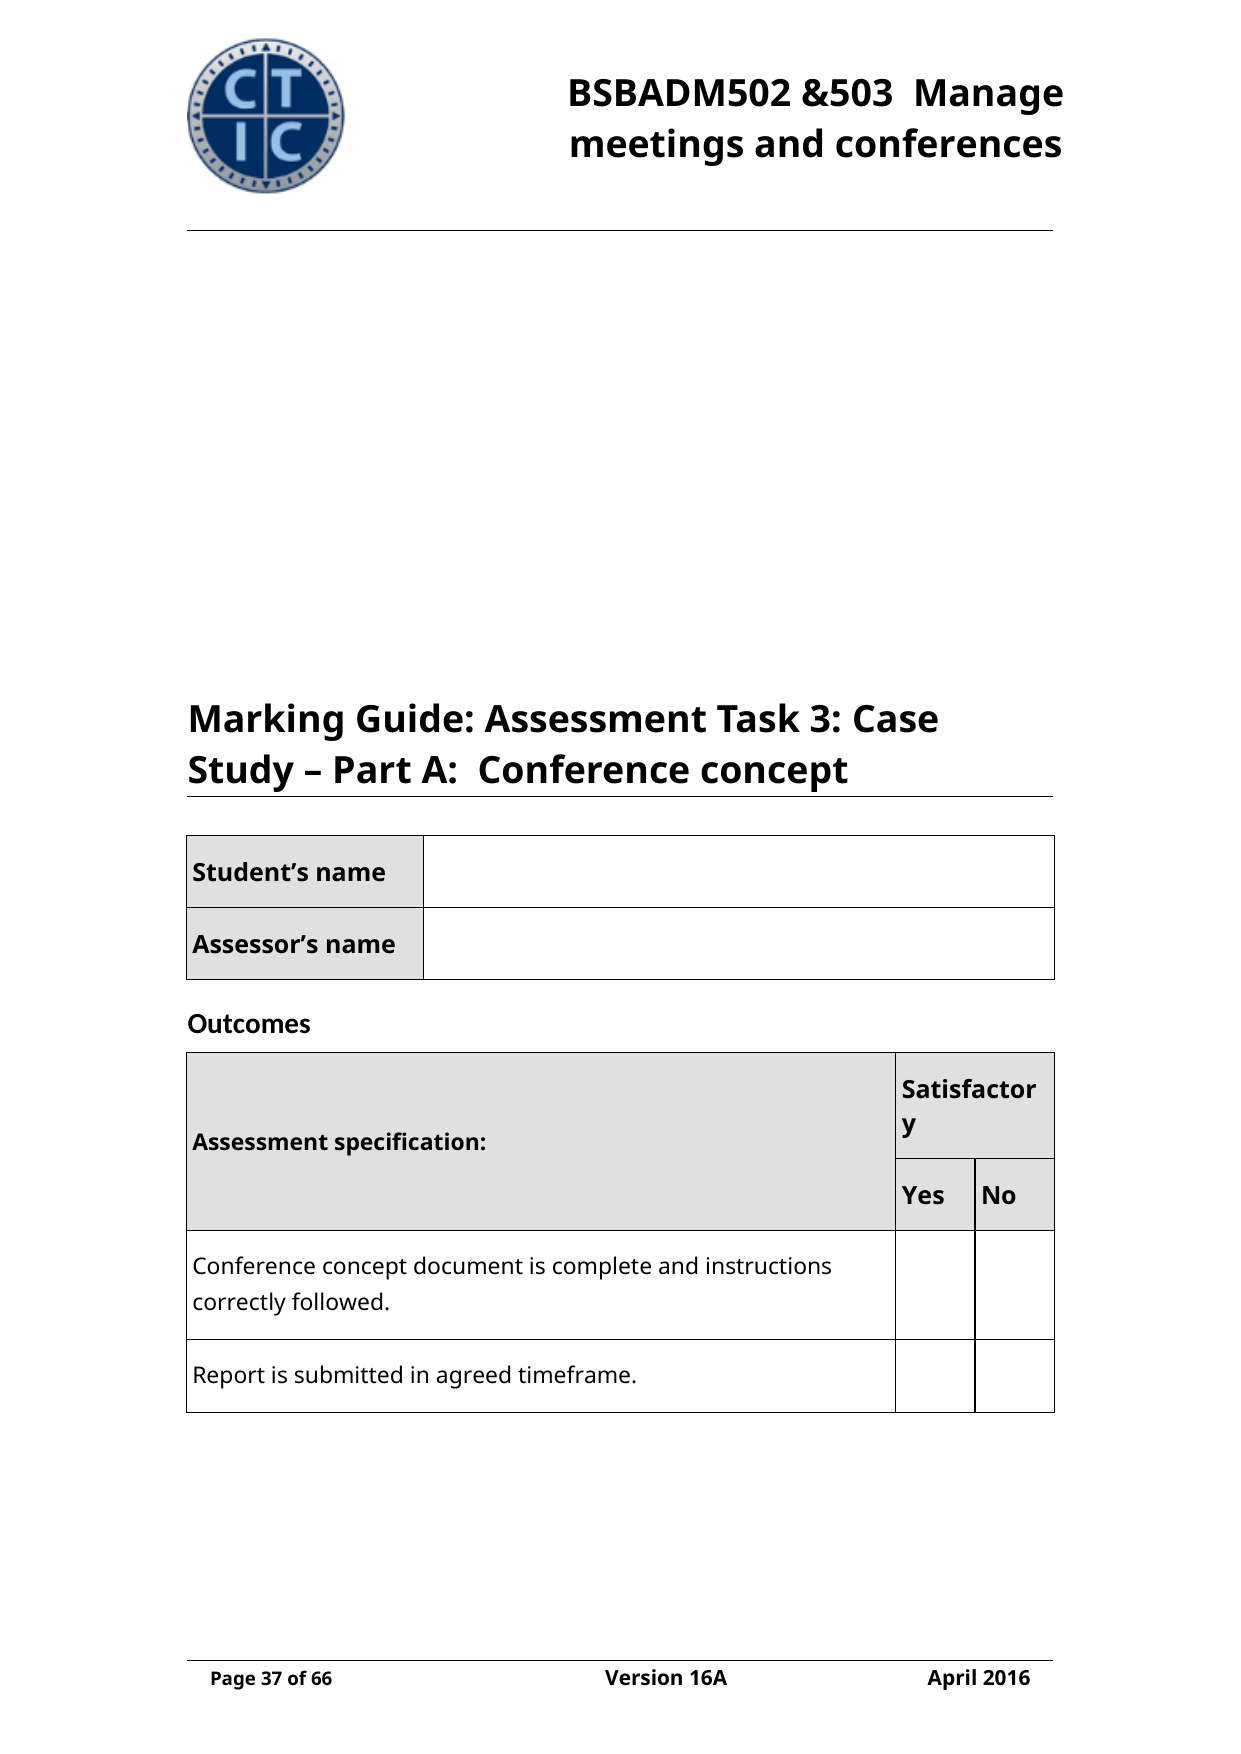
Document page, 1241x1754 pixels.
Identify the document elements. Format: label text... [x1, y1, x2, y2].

table_header Satisfactory [896, 1053, 1054, 1158]
table_cell Conference concept document is complete and instructions correctly followed. [187, 1231, 895, 1339]
table_cell [896, 1340, 974, 1412]
table_header [424, 836, 1054, 907]
subtitle Outcomes [187, 1005, 1053, 1041]
table_cell No [976, 1159, 1054, 1230]
table_cell Assessor’s name [187, 908, 423, 979]
table_cell [424, 908, 1054, 979]
table_header Student’s name [187, 836, 423, 907]
table_cell Yes [896, 1159, 974, 1230]
table_header Assessment specification: [187, 1053, 895, 1230]
table_cell [976, 1231, 1054, 1339]
table_cell [896, 1231, 974, 1339]
table_cell Report is submitted in agreed timeframe. [187, 1340, 895, 1412]
table_cell [976, 1340, 1054, 1412]
subtitle Marking Guide: Assessment Task 3: Case Study – Part A: Conference concept [187, 692, 1053, 796]
